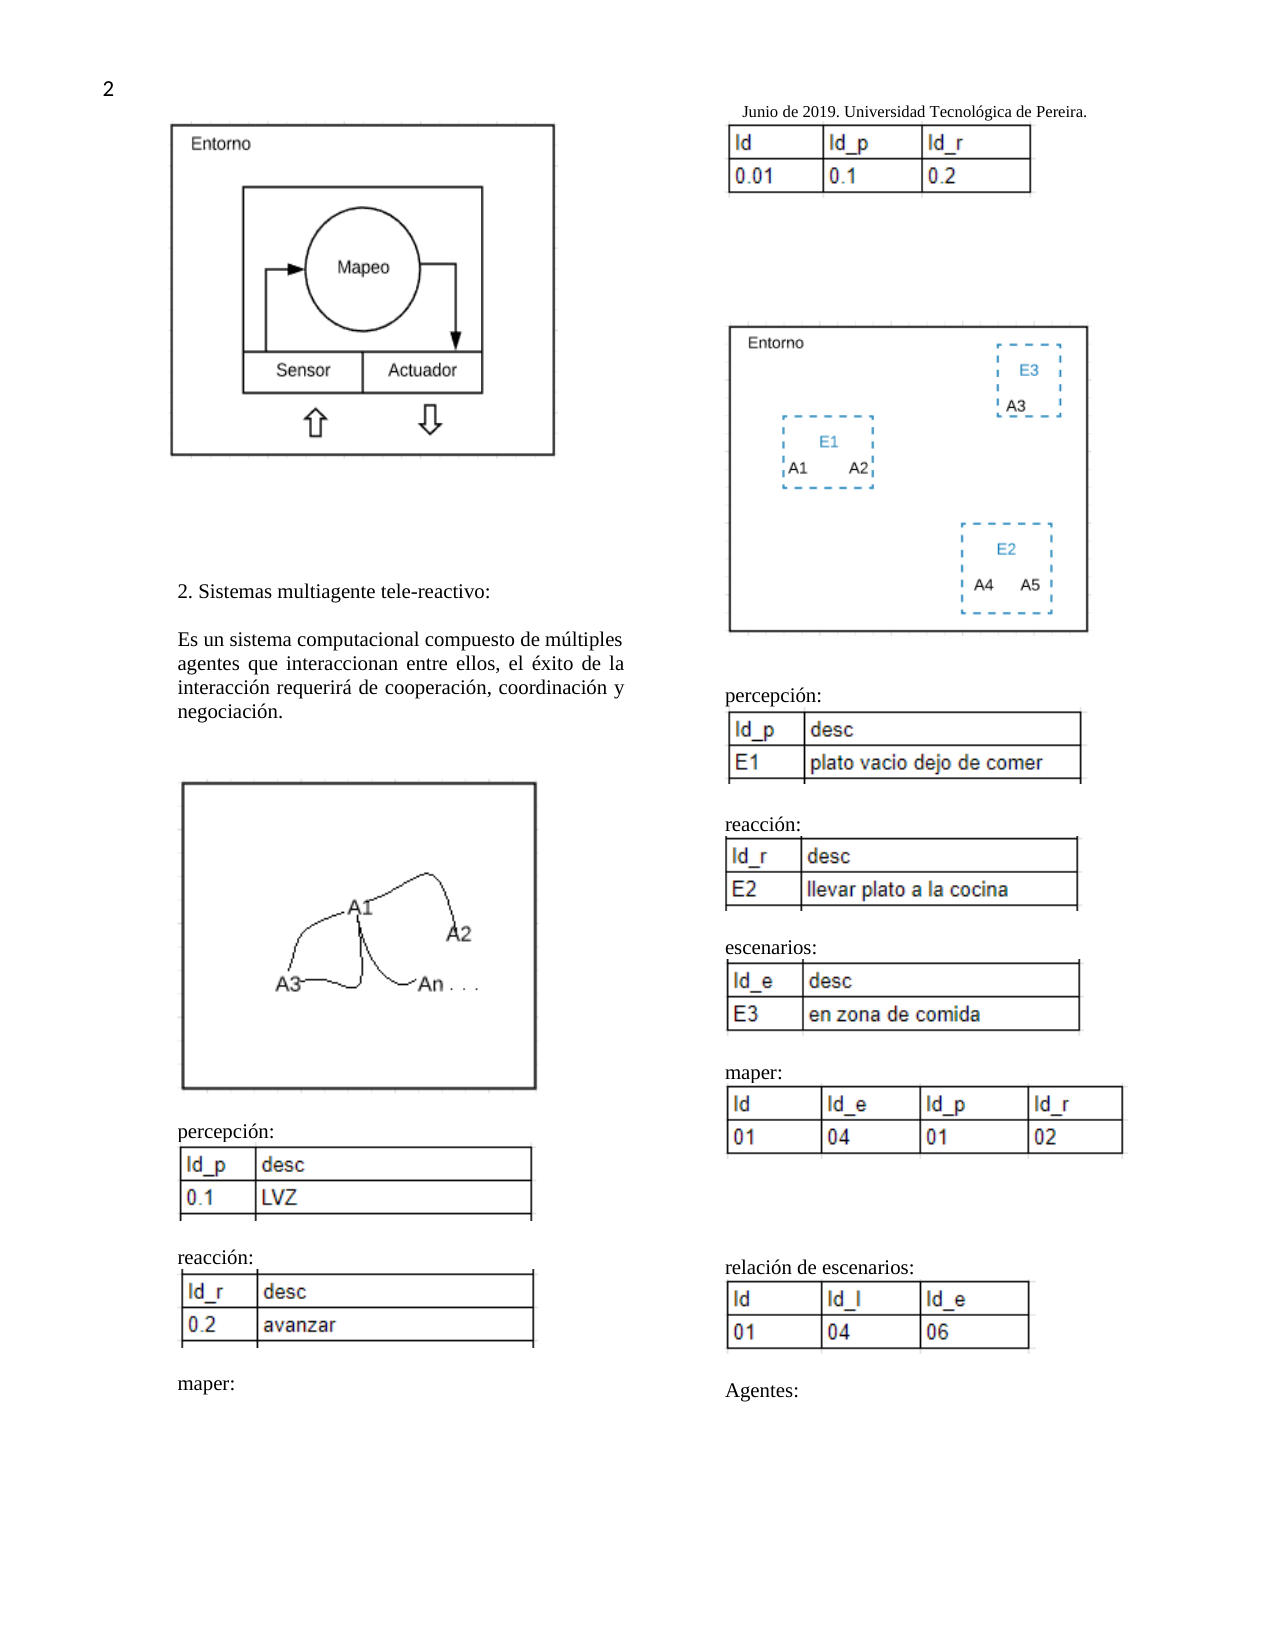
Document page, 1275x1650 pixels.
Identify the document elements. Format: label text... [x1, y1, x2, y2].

text maper: [650, 1060, 1173, 1084]
text Agentes: [650, 1378, 1173, 1402]
text relación de escenarios: [650, 1255, 1173, 1279]
text percepción: [102, 1119, 625, 1143]
text agentes que interaccionan entre ellos, el éxito de la interacción requerirá de cooperación, coordinación y negociación. [177, 651, 625, 723]
picture [168, 121, 559, 459]
picture [724, 836, 1083, 911]
text maper: [102, 1371, 625, 1395]
picture [724, 121, 1036, 198]
picture [724, 321, 1092, 636]
picture [177, 779, 545, 1095]
text Es un sistema computacional compuesto de múltiples [102, 627, 625, 651]
text reacción: [650, 812, 1173, 836]
picture [724, 707, 1088, 784]
picture [724, 959, 1085, 1036]
picture [177, 1142, 537, 1221]
text reacción: [102, 1245, 625, 1269]
text 2. Sistemas multiagente tele-reactivo: [102, 579, 625, 603]
picture [724, 1279, 1036, 1354]
text escenarios: [650, 935, 1173, 959]
text percepción: [650, 683, 1173, 707]
picture [177, 1269, 539, 1348]
picture [724, 1083, 1128, 1159]
